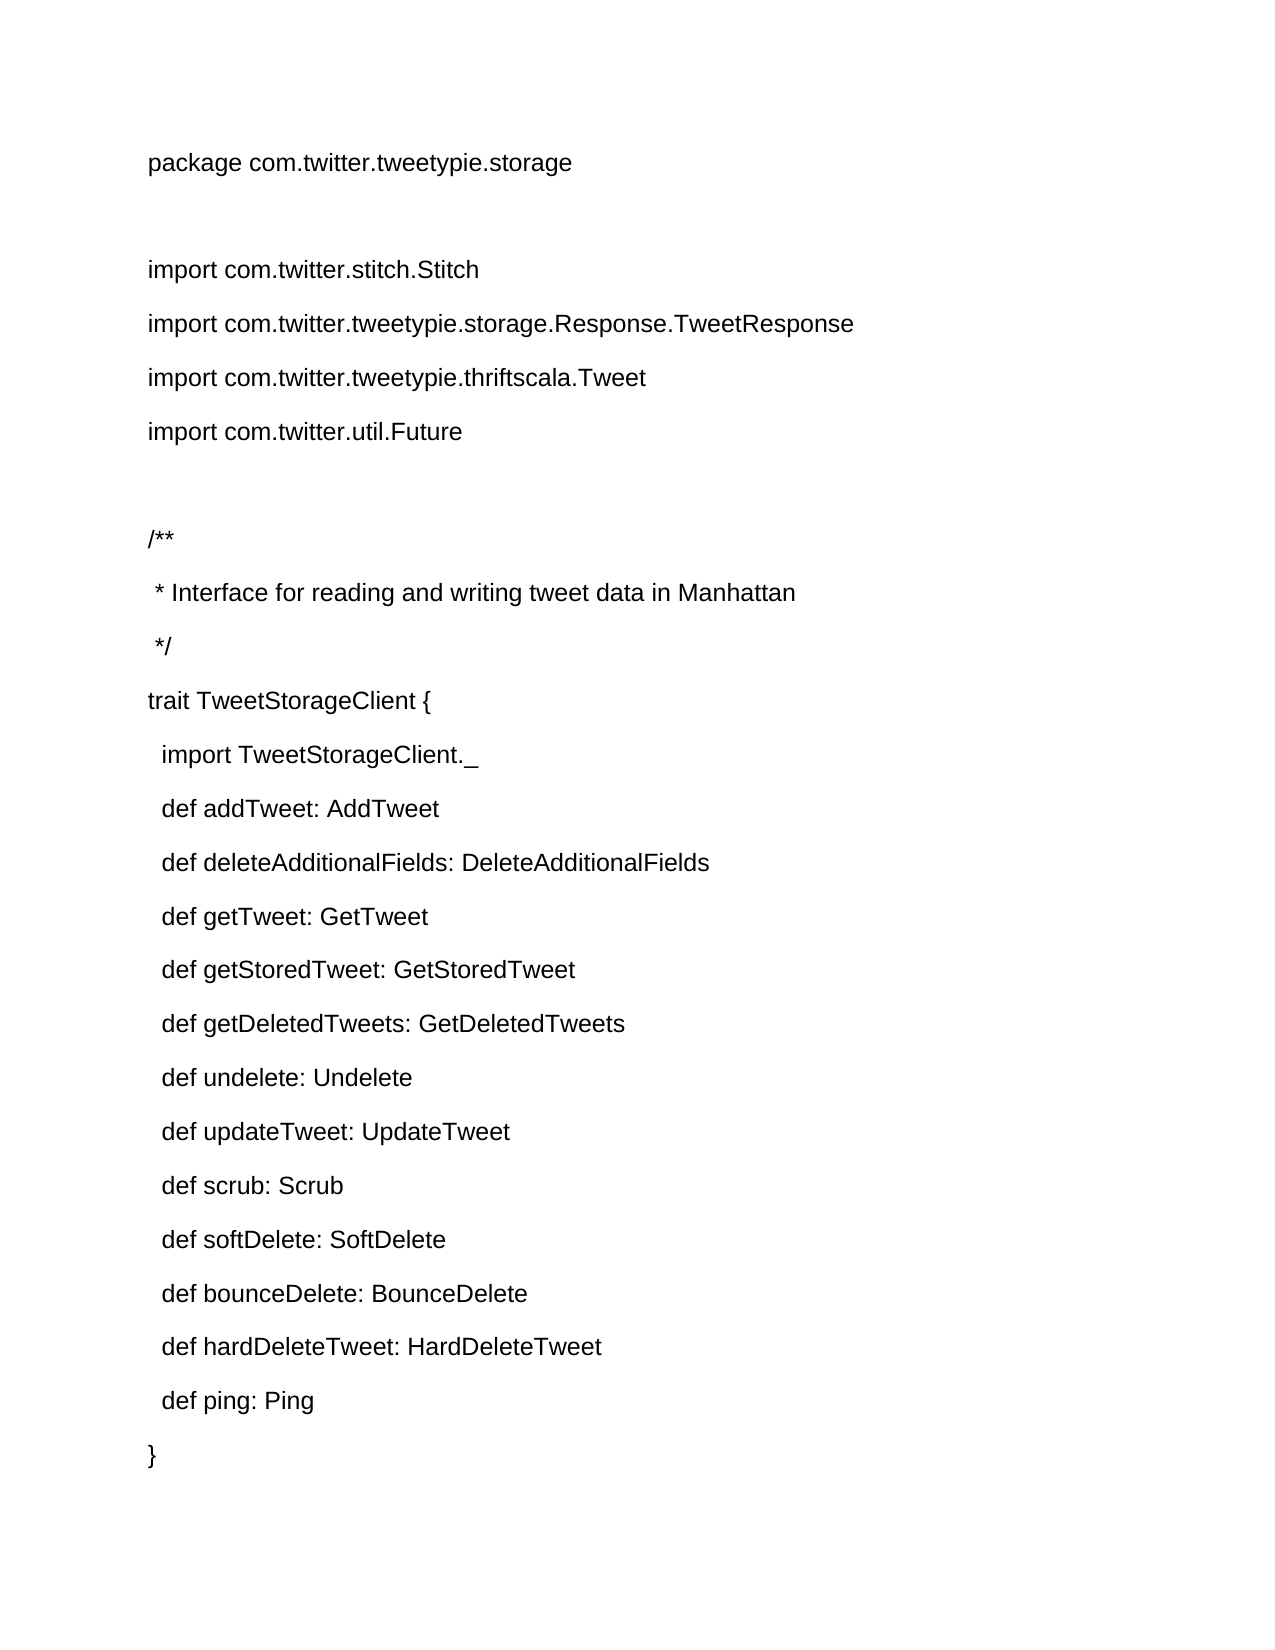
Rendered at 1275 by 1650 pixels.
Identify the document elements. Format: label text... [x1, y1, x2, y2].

text def updateTweet: UpdateTweet [148, 1117, 1127, 1146]
text def getDeletedTweets: GetDeletedTweets [148, 1009, 1127, 1038]
text def undelete: Undelete [148, 1063, 1127, 1092]
text * Interface for reading and writing tweet data in Manhattan [148, 578, 1127, 607]
text /** [148, 524, 1127, 553]
text import com.twitter.tweetypie.storage.Response.TweetResponse [148, 309, 1127, 338]
text import com.twitter.stitch.Stitch [148, 255, 1127, 284]
text def addTweet: AddTweet [148, 794, 1127, 823]
text */ [148, 632, 1127, 661]
text def scrub: Scrub [148, 1171, 1127, 1199]
text package com.twitter.tweetypie.storage [148, 148, 1127, 176]
text } [148, 1440, 1127, 1469]
text def softDelete: SoftDelete [148, 1225, 1127, 1253]
text def deleteAdditionalFields: DeleteAdditionalFields [148, 848, 1127, 876]
text import com.twitter.tweetypie.thriftscala.Tweet [148, 363, 1127, 392]
text def bounceDelete: BounceDelete [148, 1278, 1127, 1307]
text def ping: Ping [148, 1386, 1127, 1415]
text def hardDeleteTweet: HardDeleteTweet [148, 1332, 1127, 1361]
text import TweetStorageClient._ [148, 740, 1127, 769]
text trait TweetStorageClient { [148, 686, 1127, 715]
text def getTweet: GetTweet [148, 902, 1127, 930]
text def getStoredTweet: GetStoredTweet [148, 955, 1127, 984]
text import com.twitter.util.Future [148, 417, 1127, 446]
